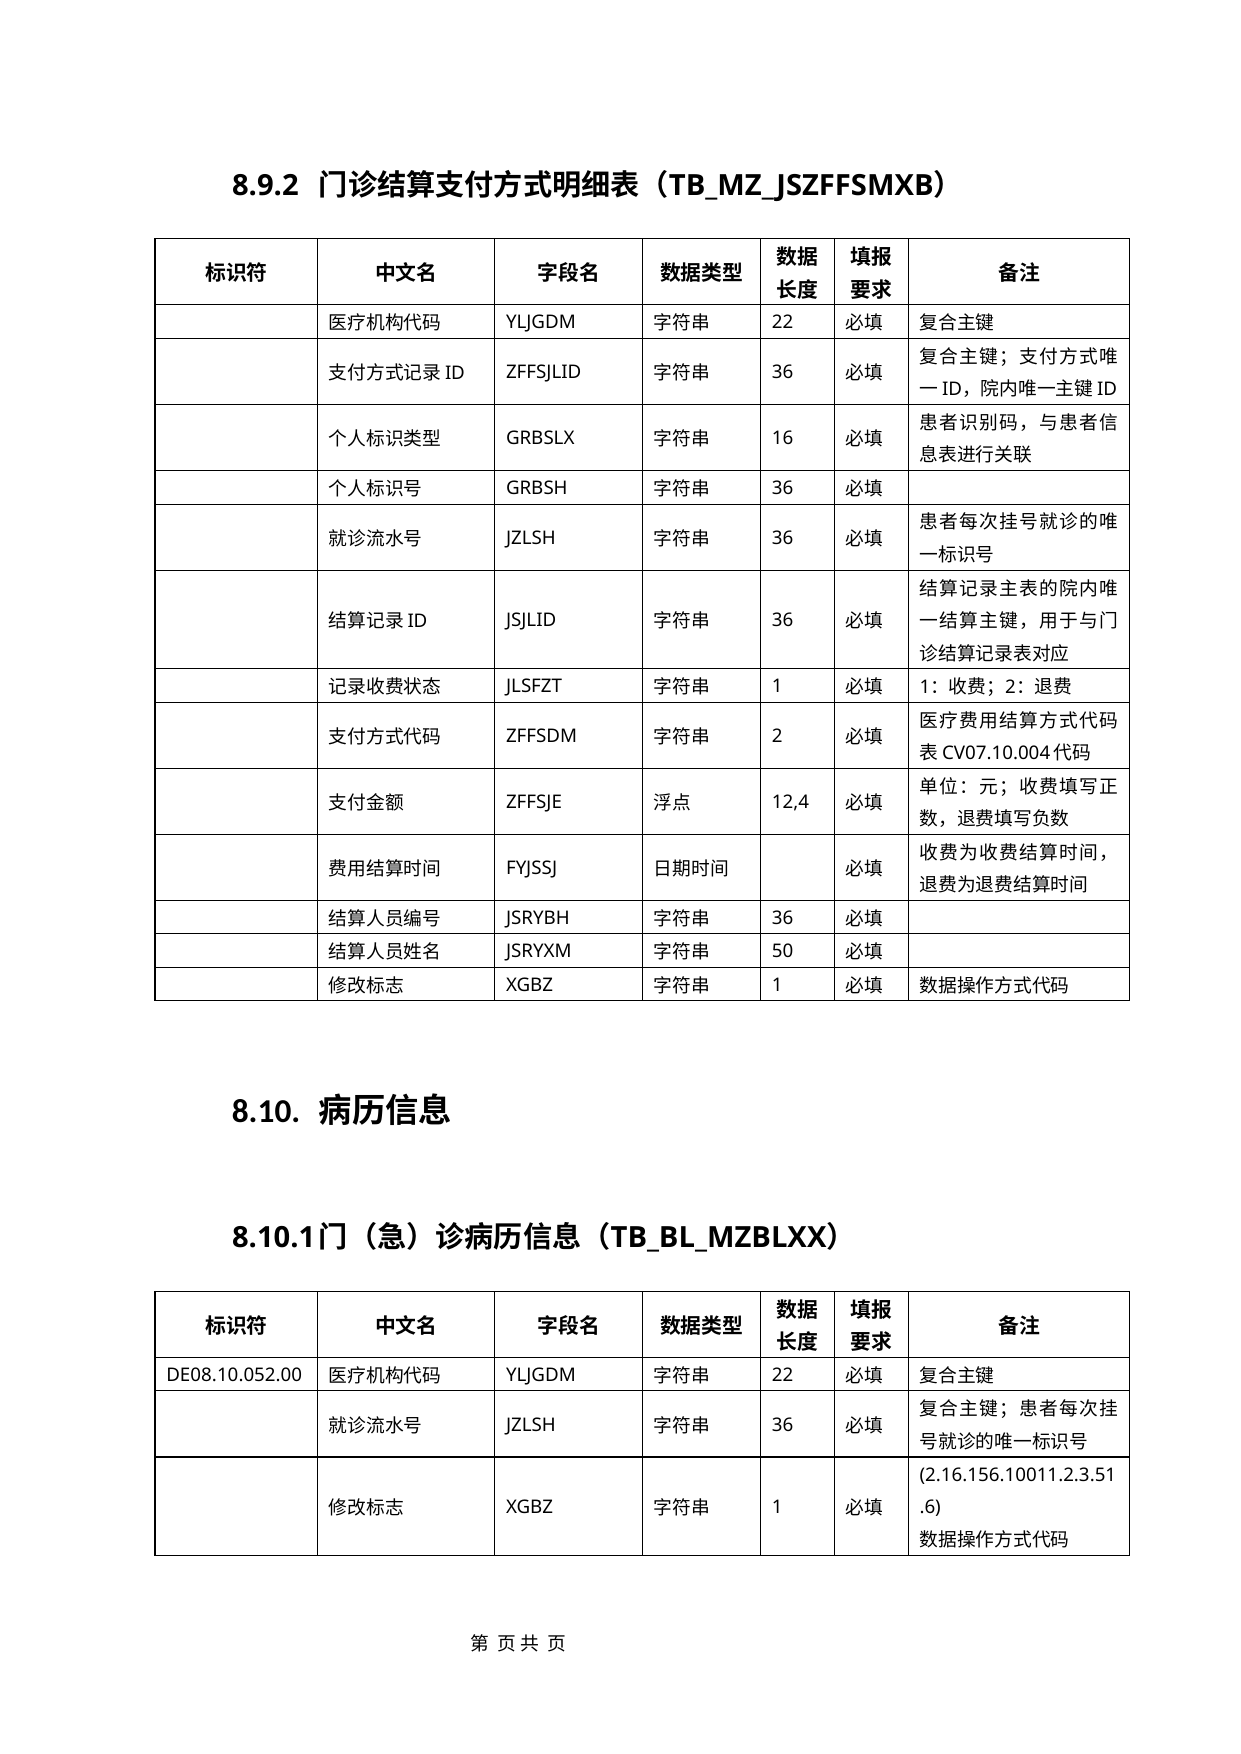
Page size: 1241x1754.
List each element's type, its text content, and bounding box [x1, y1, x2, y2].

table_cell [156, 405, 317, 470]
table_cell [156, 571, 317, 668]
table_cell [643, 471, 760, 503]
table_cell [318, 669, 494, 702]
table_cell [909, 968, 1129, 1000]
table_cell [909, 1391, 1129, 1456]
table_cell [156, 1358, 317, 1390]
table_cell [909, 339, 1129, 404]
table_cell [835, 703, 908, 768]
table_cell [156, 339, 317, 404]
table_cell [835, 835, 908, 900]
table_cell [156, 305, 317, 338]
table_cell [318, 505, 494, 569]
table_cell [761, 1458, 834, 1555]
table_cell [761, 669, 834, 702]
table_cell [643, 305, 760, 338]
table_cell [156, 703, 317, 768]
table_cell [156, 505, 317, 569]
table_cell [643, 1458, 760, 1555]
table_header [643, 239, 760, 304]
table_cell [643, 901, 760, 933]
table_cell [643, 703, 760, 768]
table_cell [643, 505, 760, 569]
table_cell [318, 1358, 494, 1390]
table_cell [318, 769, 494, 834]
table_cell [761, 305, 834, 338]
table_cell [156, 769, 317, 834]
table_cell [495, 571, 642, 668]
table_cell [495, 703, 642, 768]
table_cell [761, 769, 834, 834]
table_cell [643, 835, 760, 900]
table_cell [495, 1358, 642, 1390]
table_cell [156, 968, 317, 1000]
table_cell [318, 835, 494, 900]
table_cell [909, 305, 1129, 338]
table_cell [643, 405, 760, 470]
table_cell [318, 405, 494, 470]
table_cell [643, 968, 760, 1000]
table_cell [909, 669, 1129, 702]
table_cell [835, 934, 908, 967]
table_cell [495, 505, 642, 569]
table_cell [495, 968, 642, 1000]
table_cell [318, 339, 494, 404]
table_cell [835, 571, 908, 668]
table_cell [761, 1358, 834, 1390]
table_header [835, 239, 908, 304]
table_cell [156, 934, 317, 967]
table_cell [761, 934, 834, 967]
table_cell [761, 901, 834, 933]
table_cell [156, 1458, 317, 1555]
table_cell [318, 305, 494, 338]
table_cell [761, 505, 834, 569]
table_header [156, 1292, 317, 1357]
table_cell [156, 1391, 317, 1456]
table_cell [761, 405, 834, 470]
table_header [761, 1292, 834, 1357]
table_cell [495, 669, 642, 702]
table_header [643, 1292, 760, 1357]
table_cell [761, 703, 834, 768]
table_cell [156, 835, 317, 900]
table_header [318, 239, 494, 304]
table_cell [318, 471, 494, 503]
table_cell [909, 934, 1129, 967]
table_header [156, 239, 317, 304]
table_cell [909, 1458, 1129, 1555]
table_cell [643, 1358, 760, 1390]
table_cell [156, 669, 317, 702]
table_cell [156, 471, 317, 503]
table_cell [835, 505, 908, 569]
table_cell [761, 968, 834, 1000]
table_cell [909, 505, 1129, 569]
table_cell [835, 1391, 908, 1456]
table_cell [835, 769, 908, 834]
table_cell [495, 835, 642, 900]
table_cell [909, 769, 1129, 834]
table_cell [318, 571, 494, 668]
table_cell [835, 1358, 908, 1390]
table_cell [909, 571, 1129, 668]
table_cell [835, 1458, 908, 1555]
subtitle 病历信息 [232, 1076, 1053, 1141]
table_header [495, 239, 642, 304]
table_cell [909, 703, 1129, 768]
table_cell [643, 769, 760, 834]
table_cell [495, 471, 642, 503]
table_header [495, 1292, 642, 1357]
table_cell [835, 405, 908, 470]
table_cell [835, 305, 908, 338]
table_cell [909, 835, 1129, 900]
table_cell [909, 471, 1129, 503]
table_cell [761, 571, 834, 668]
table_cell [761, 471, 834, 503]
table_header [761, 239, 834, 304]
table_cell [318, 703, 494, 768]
subtitle 门诊结算支付方式明细表（TB_MZ_JSZFFSMXB） [187, 150, 1053, 215]
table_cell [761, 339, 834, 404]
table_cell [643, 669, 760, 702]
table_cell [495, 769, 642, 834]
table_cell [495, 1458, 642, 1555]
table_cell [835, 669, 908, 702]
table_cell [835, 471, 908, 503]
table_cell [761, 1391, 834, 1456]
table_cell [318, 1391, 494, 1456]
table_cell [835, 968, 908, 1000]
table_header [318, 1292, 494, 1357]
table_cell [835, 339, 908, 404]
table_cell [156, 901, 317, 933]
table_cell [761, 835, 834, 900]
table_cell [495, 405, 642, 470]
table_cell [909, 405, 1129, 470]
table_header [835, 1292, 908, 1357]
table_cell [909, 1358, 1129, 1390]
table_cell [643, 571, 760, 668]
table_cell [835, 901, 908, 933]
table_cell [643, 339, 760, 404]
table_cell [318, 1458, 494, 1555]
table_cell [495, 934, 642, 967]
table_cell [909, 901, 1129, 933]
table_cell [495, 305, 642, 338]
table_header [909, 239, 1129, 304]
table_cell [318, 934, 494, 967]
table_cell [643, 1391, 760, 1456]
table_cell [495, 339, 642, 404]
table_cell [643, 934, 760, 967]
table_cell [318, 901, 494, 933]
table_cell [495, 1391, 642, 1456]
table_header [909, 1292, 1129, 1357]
subtitle 门（急）诊病历信息（TB_BL_MZBLXX） [187, 1203, 1053, 1268]
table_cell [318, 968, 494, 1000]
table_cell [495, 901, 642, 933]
